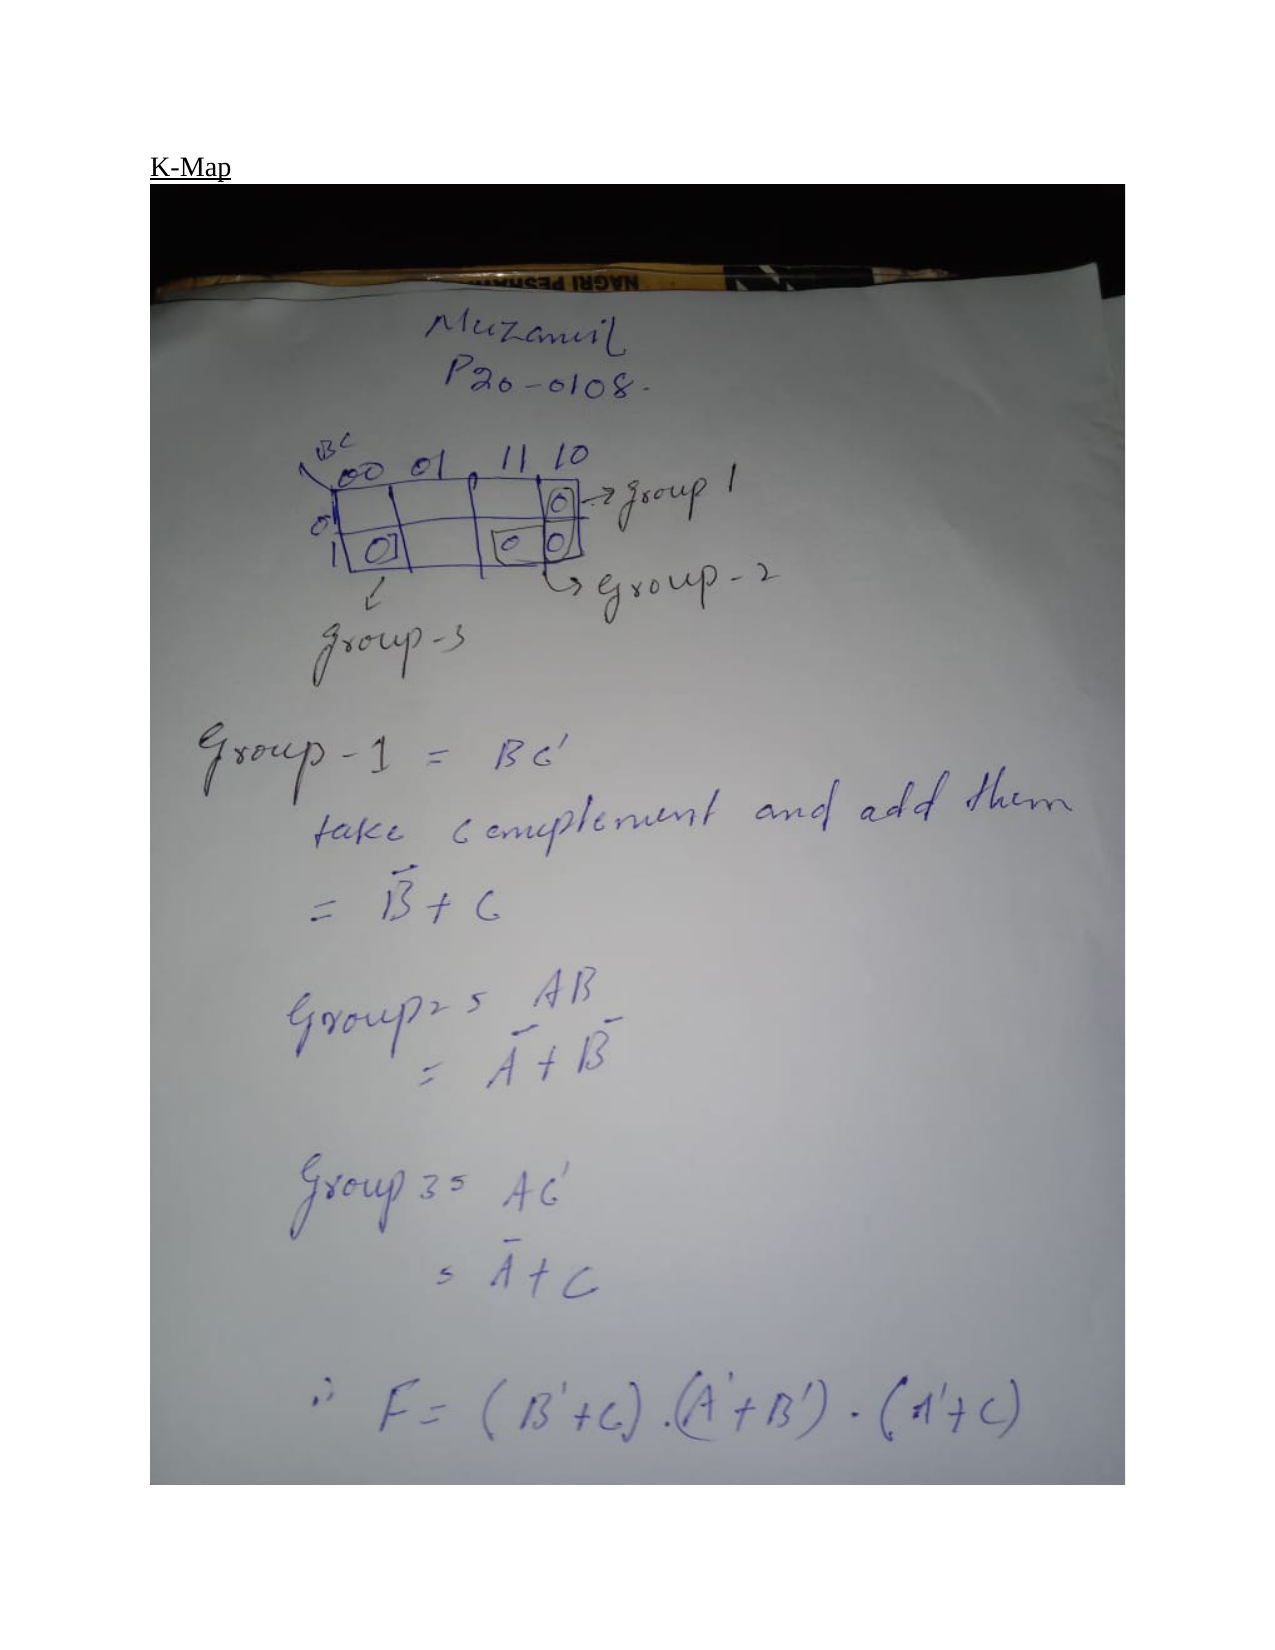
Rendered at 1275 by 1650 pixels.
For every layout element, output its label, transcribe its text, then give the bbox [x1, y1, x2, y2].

text K-Map [150, 150, 1125, 184]
picture [150, 184, 1125, 1485]
